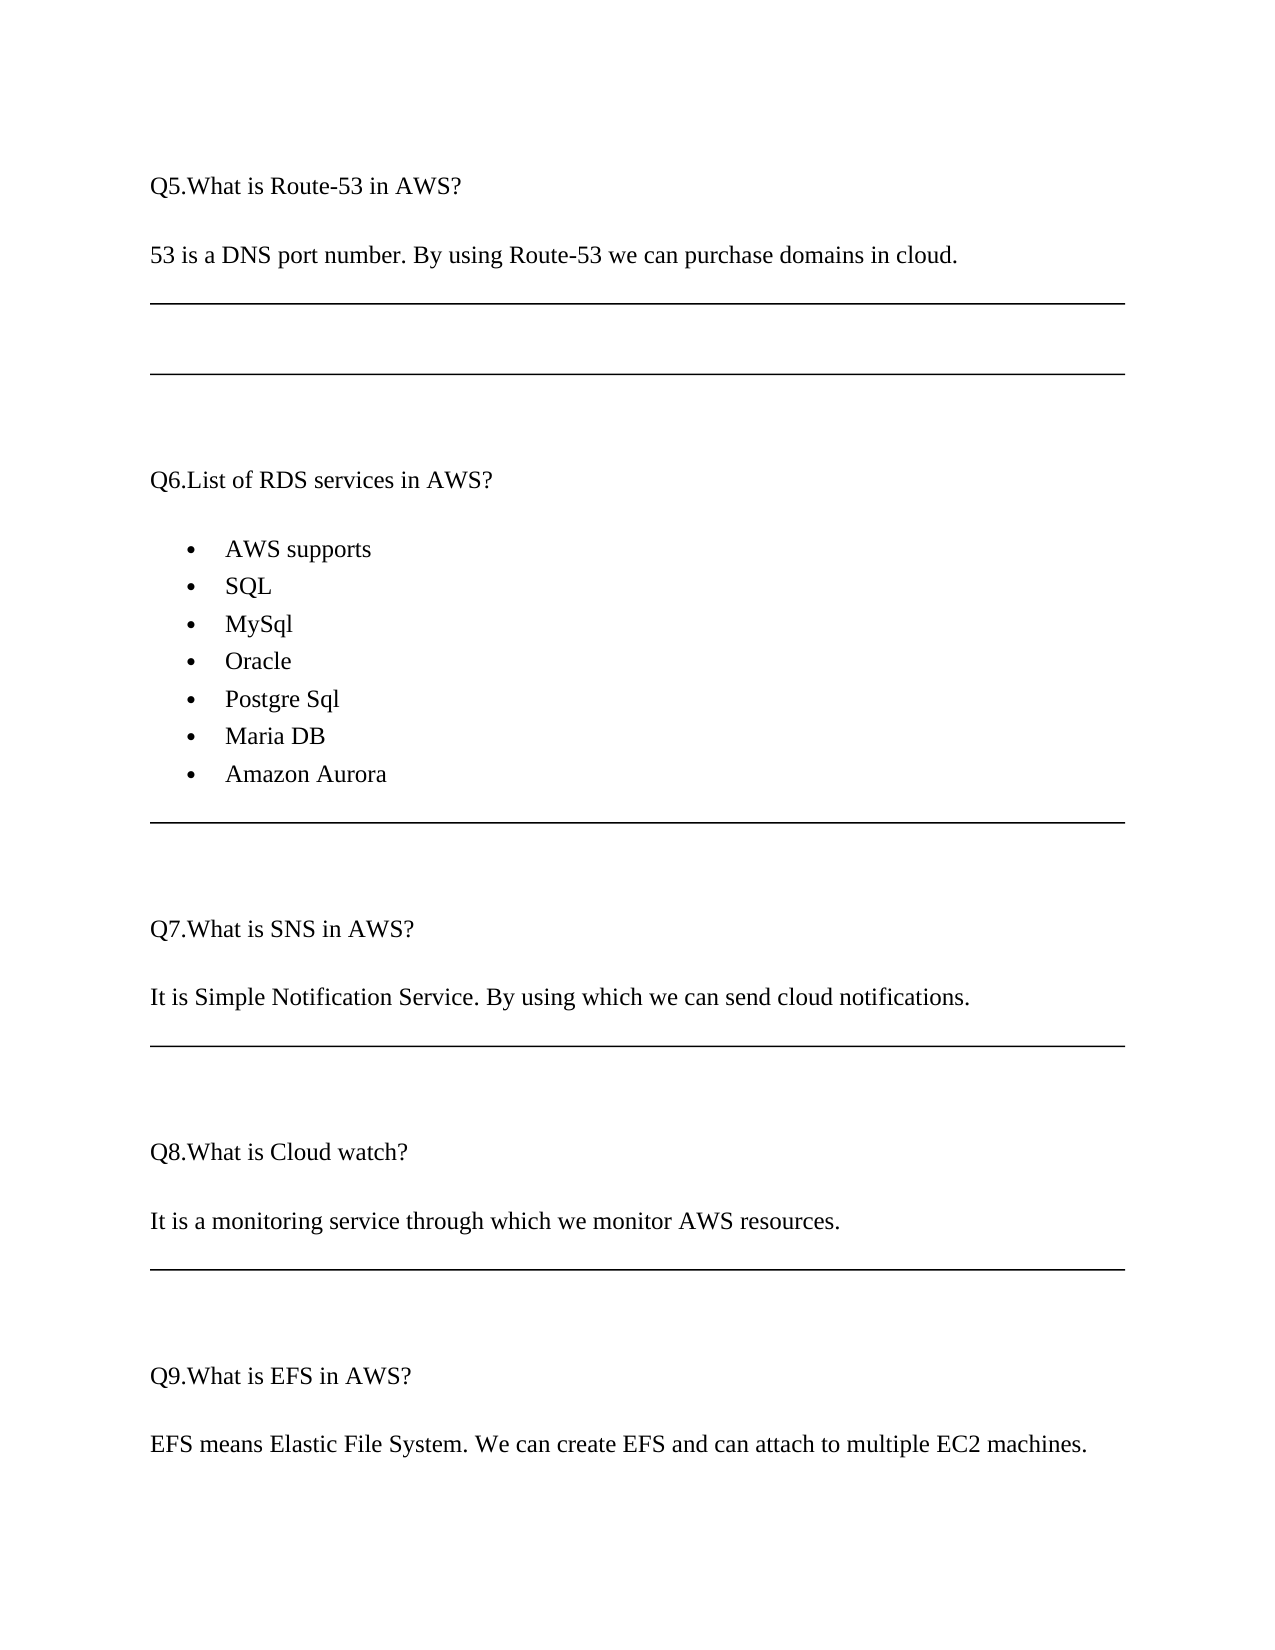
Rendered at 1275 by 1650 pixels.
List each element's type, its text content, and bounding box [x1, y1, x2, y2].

text Q9.What is EFS in AWS? [150, 1339, 1125, 1389]
list Oracle [187, 638, 1125, 675]
text Q6.List of RDS services in AWS? [150, 444, 1125, 494]
text It is Simple Notification Service. By using which we can send cloud notifications. [150, 974, 1125, 1011]
text Q7.What is SNS in AWS? [150, 892, 1125, 942]
list SQL [187, 563, 1125, 600]
text It is a monitoring service through which we monitor AWS resources. [150, 1197, 1125, 1235]
list Amazon Aurora [187, 750, 1125, 788]
list MySql [187, 600, 1125, 638]
list Maria DB [187, 713, 1125, 750]
text Q8.What is Cloud watch? [150, 1116, 1125, 1166]
list AWS supports [187, 525, 1125, 563]
text 53 is a DNS port number. By using Route-53 we can purchase domains in cloud. [150, 231, 1125, 269]
text Q5.What is Route-53 in AWS? [150, 150, 1125, 200]
list Postgre Sql [187, 675, 1125, 713]
text EFS means Elastic File System. We can create EFS and can attach to multiple EC2 machines. [150, 1421, 1125, 1458]
